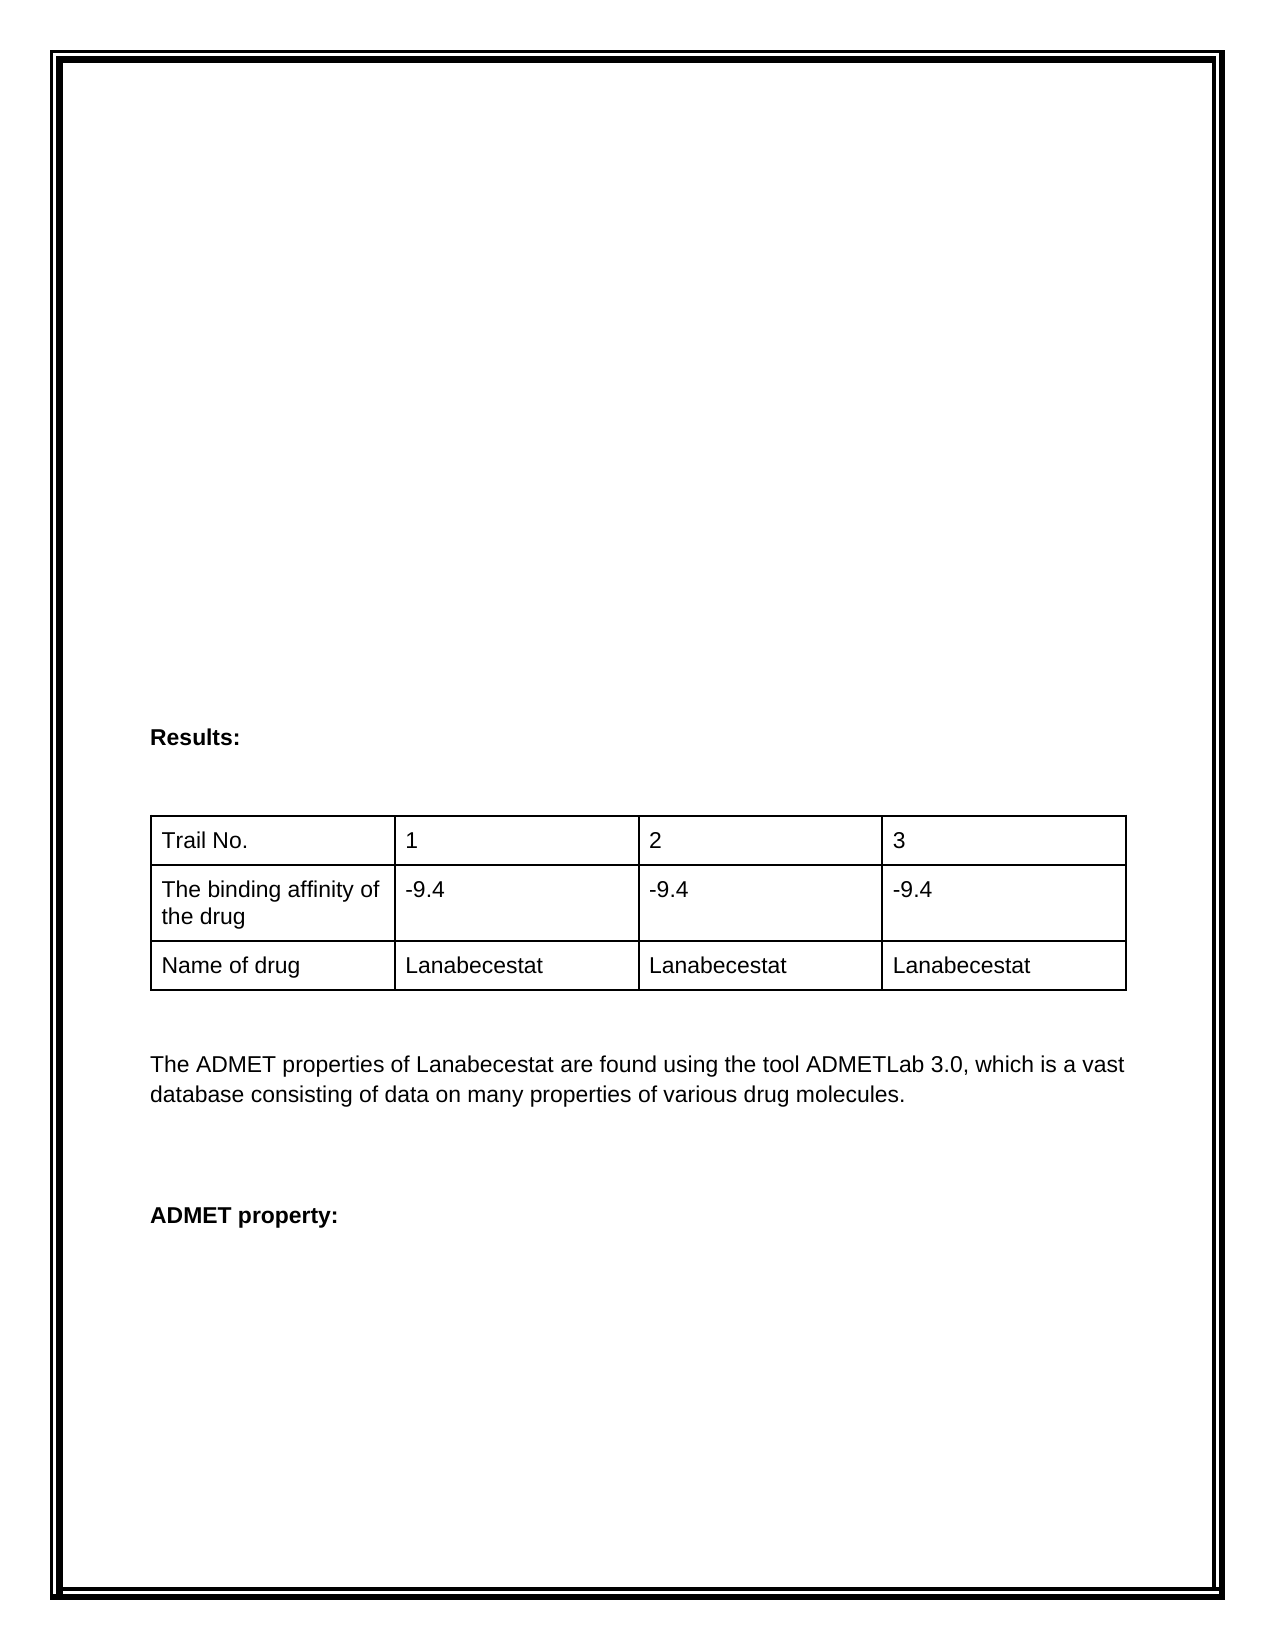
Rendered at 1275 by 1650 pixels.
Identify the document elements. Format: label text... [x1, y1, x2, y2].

text ADMET property: [150, 1202, 1125, 1259]
text Results: [150, 724, 1125, 811]
table_header 1 [396, 817, 638, 864]
text The ADMET properties of Lanabecestat are found using the tool ADMETLab 3.0, which is a vast database consisting of data on many properties of various drug molecules. [150, 1051, 1125, 1108]
table_cell Lanabecestat [396, 942, 638, 989]
table_cell The binding affinity of the drug [152, 866, 394, 939]
table_cell Lanabecestat [640, 942, 881, 989]
table_header Trail No. [152, 817, 394, 864]
table_cell -9.4 [640, 866, 881, 939]
table_cell -9.4 [396, 866, 638, 939]
table_cell -9.4 [883, 866, 1125, 939]
table_cell Lanabecestat [883, 942, 1125, 989]
table_header 2 [640, 817, 881, 864]
table_cell Name of drug [152, 942, 394, 989]
table_header 3 [883, 817, 1125, 864]
